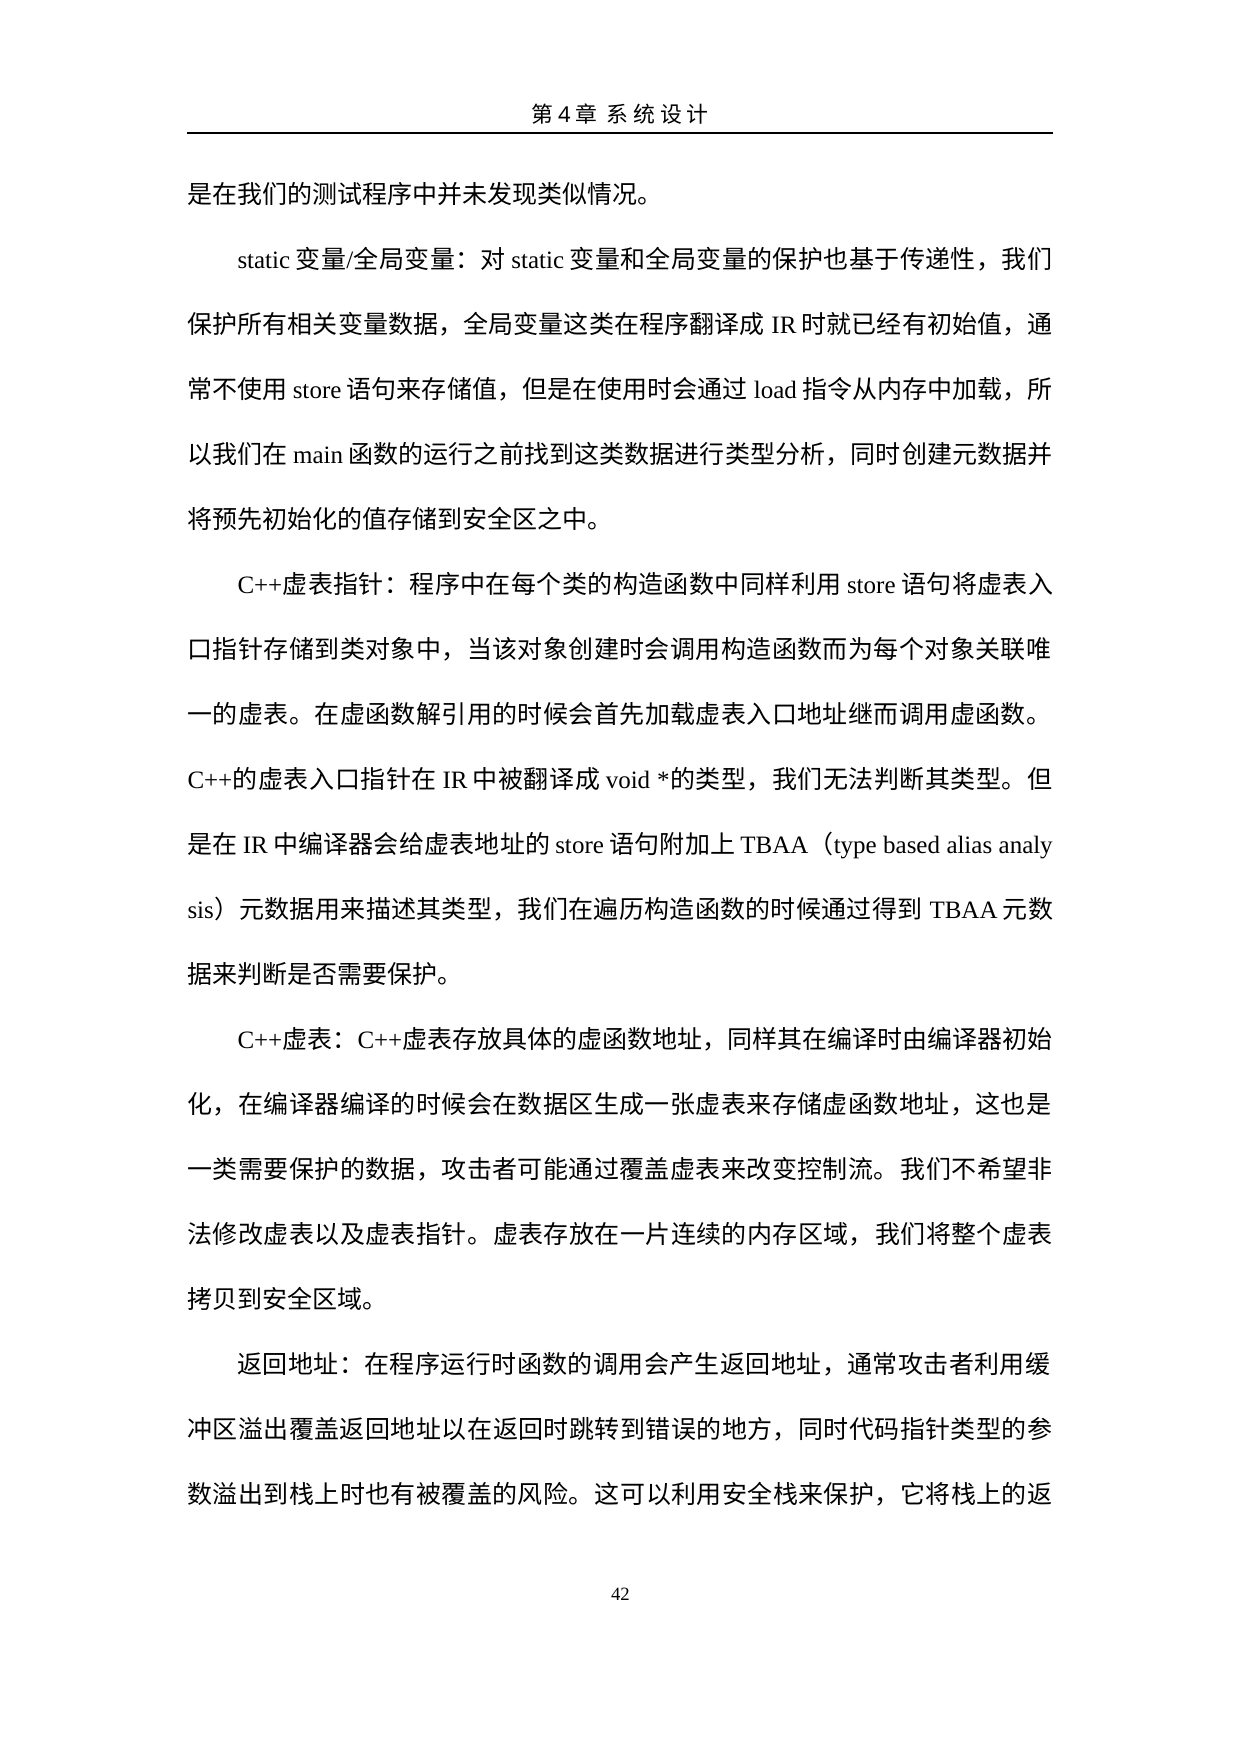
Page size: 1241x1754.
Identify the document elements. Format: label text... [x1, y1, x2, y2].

text C++虚表：C++虚表存放具体的虚函数地址，同样其在编译时由编译器初始化，在编译器编译的时候会在数据区生成一张虚表来存储虚函数地址，这也是一类需要保护的数据，攻击者可能通过覆盖虚表来改变控制流。我们不希望非法修改虚表以及虚表指针。虚表存放在一片连续的内存区域，我们将整个虚表拷贝到安全区域。 [187, 1005, 1053, 1330]
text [187, 160, 1053, 225]
text static变量/全局变量：对static变量和全局变量的保护也基于传递性，我们保护所有相关变量数据，全局变量这类在程序翻译成IR时就已经有初始值，通常不使用store语句来存储值，但是在使用时会通过load指令从内存中加载，所以我们在main函数的运行之前找到这类数据进行类型分析，同时创建元数据并将预先初始化的值存储到安全区之中。 [187, 225, 1053, 550]
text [187, 1330, 1053, 1525]
text C++虚表指针：程序中在每个类的构造函数中同样利用store语句将虚表入口指针存储到类对象中，当该对象创建时会调用构造函数而为每个对象关联唯一的虚表。在虚函数解引用的时候会首先加载虚表入口地址继而调用虚函数。C++的虚表入口指针在IR中被翻译成void *的类型，我们无法判断其类型。但是在IR中编译器会给虚表地址的store语句附加上TBAA（type based alias analysis）元数据用来描述其类型，我们在遍历构造函数的时候通过得到TBAA元数据来判断是否需要保护。 [187, 550, 1053, 1005]
